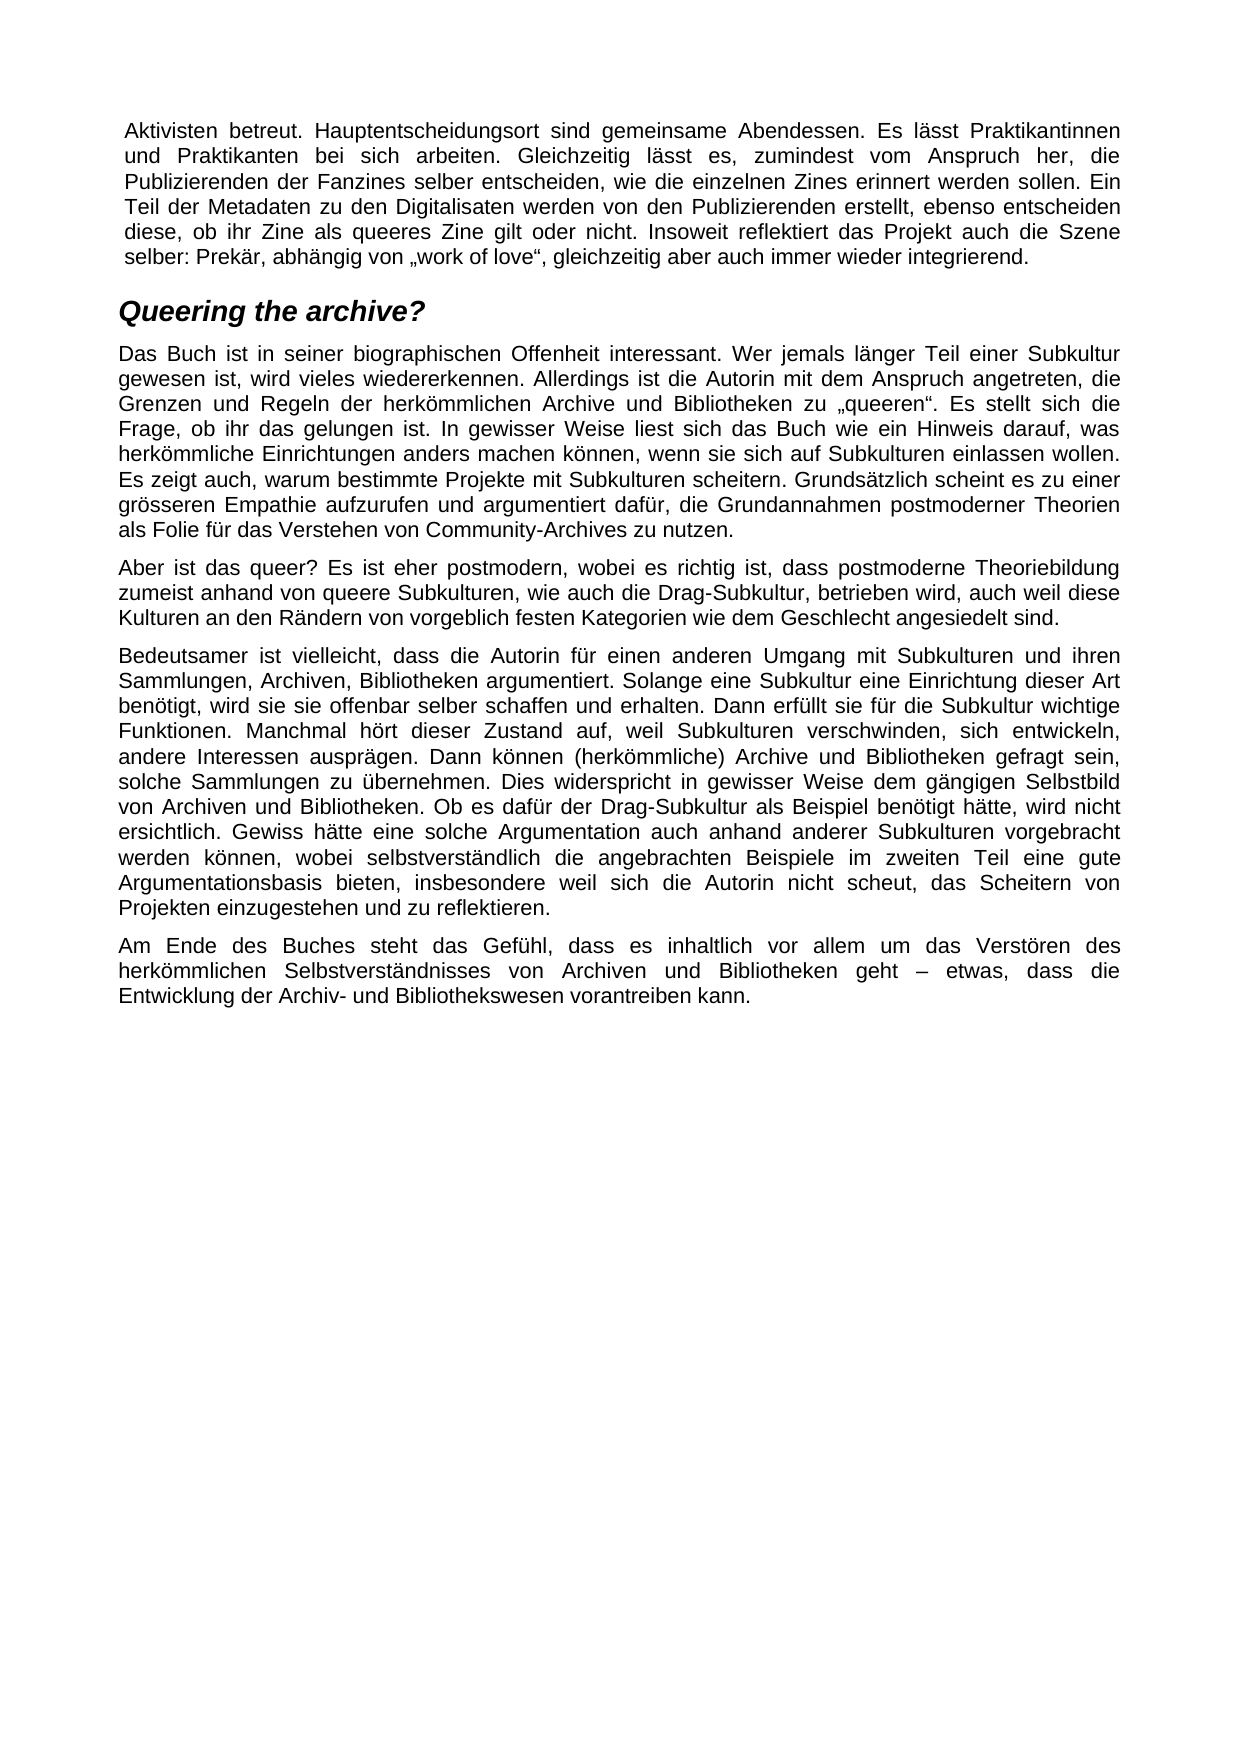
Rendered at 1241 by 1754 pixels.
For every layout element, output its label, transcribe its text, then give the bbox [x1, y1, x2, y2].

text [124, 118, 1122, 269]
text Bedeutsamer ist vielleicht, dass die Autorin für einen anderen Umgang mit Subkulturen und ihren Sammlungen, Archiven, Bibliotheken argumentiert. Solange eine Subkultur eine Einrichtung dieser Art benötigt, wird sie sie offenbar selber schaffen und erhalten. Dann erfüllt sie für die Subkultur wichtige Funktionen. Manchmal hört dieser Zustand auf, weil Subkulturen verschwinden, sich entwickeln, andere Interessen ausprägen. Dann können (herkömmliche) Archive und Bibliotheken gefragt sein, solche Sammlungen zu übernehmen. Dies widerspricht in gewisser Weise dem gängigen Selbstbild von Archiven und Bibliotheken. Ob es dafür der Drag-Subkultur als Beispiel benötigt hätte, wird nicht ersichtlich. Gewiss hätte eine solche Argumentation auch anhand anderer Subkulturen vorgebracht werden können, wobei selbstverständlich die angebrachten Beispiele im zweiten Teil eine gute Argumentationsbasis bieten, insbesondere weil sich die Autorin nicht scheut, das Scheitern von Projekten einzugestehen und zu reflektieren. [118, 643, 1122, 920]
list Queering the archive? [118, 294, 1122, 328]
text Das Buch ist in seiner biographischen Offenheit interessant. Wer jemals länger Teil einer Subkultur gewesen ist, wird vieles wiedererkennen. Allerdings ist die Autorin mit dem Anspruch angetreten, die Grenzen und Regeln der herkömmlichen Archive und Bibliotheken zu „queeren“. Es stellt sich die Frage, ob ihr das gelungen ist. In gewisser Weise liest sich das Buch wie ein Hinweis darauf, was herkömmliche Einrichtungen anders machen können, wenn sie sich auf Subkulturen einlassen wollen. Es zeigt auch, warum bestimmte Projekte mit Subkulturen scheitern. Grundsätzlich scheint es zu einer grösseren Empathie aufzurufen und argumentiert dafür, die Grundannahmen postmoderner Theorien als Folie für das Verstehen von Community-Archives zu nutzen. [118, 340, 1122, 542]
text Am Ende des Buches steht das Gefühl, dass es inhaltlich vor allem um das Verstören des herkömmlichen Selbstverständnisses von Archiven und Bibliotheken geht – etwas, dass die Entwicklung der Archiv- und Bibliothekswesen vorantreiben kann. [118, 932, 1122, 1008]
text Aber ist das queer? Es ist eher postmodern, wobei es richtig ist, dass postmoderne Theoriebildung zumeist anhand von queere Subkulturen, wie auch die Drag-Subkultur, betrieben wird, auch weil diese Kulturen an den Rändern von vorgeblich festen Kategorien wie dem Geschlecht angesiedelt sind. [118, 554, 1122, 630]
